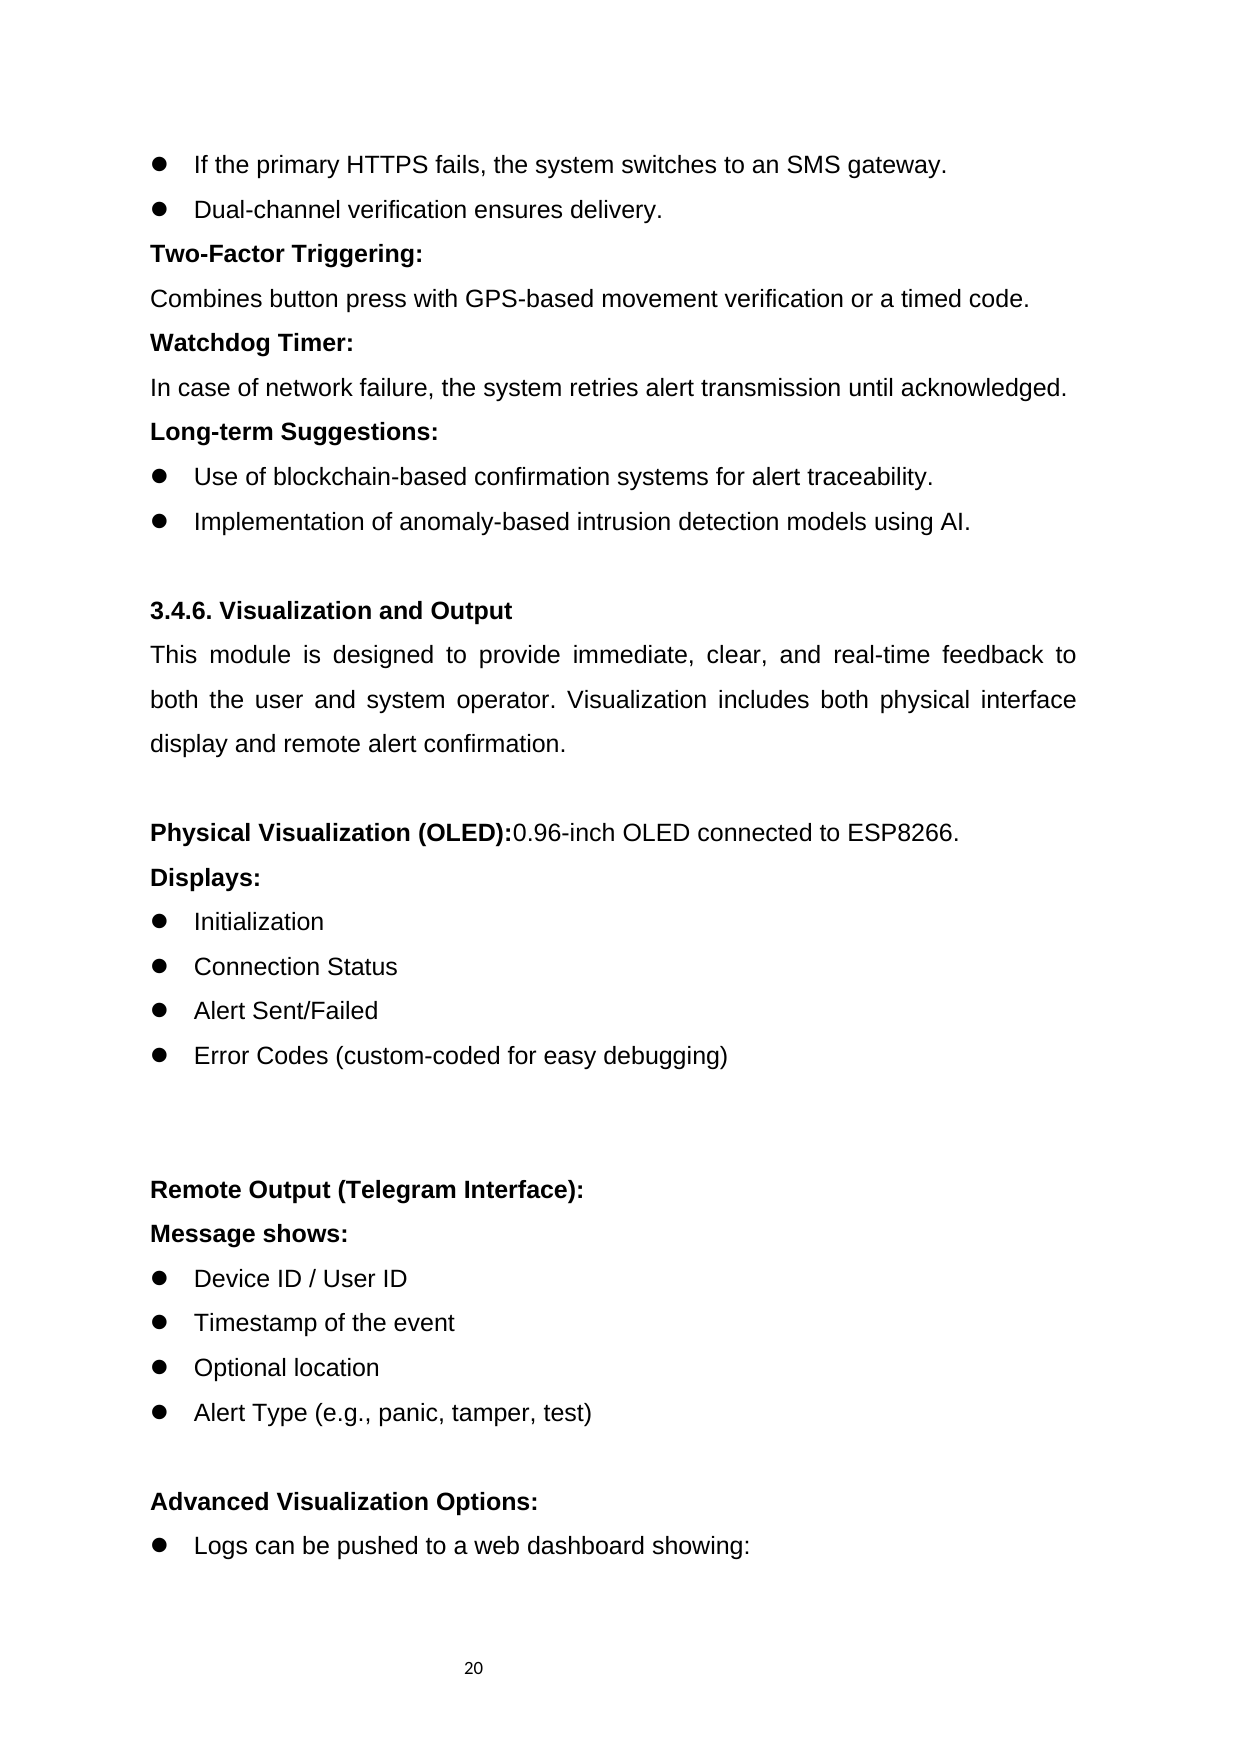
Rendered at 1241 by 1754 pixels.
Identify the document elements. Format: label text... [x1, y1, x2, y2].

list If the primary HTTPS fails, the system switches to an SMS gateway. [150, 150, 1078, 179]
text Long-term Suggestions: [150, 417, 1078, 446]
text Message shows: [150, 1219, 1078, 1248]
list Initialization [150, 907, 1078, 936]
text Physical Visualization (OLED):0.96-inch OLED connected to ESP8266. [150, 818, 1078, 847]
text In case of network failure, the system retries alert transmission until acknowledged. [150, 373, 1078, 402]
list Connection Status [150, 952, 1078, 981]
text Watchdog Timer: [150, 328, 1078, 357]
list Device ID / User ID [150, 1264, 1078, 1292]
list Alert Type (e.g., panic, tamper, test) [150, 1398, 1078, 1427]
list Dual-channel verification ensures delivery. [150, 195, 1078, 223]
list Optional location [150, 1353, 1078, 1382]
list Implementation of anomaly-based intrusion detection models using AI. [150, 506, 1078, 535]
list Use of blockchain-based confirmation systems for alert traceability. [150, 462, 1078, 491]
list Logs can be pushed to a web dashboard showing: [150, 1531, 1078, 1560]
text Remote Output (Telegram Interface): [150, 1175, 1078, 1203]
list Error Codes (custom-coded for easy debugging) [150, 1041, 1078, 1070]
text Two-Factor Triggering: [150, 239, 1078, 268]
text Displays: [150, 862, 1078, 891]
list Alert Sent/Failed [150, 996, 1078, 1025]
list Timestamp of the event [150, 1308, 1078, 1337]
text Combines button press with GPS-based movement verification or a timed code. [150, 284, 1078, 313]
text This module is designed to provide immediate, clear, and real-time feedback to both the user and system operator. Visualization includes both physical interface display and remote alert confirmation. [150, 640, 1078, 758]
text 3.4.6. Visualization and Output [150, 596, 1078, 624]
text Advanced Visualization Options: [150, 1487, 1078, 1516]
